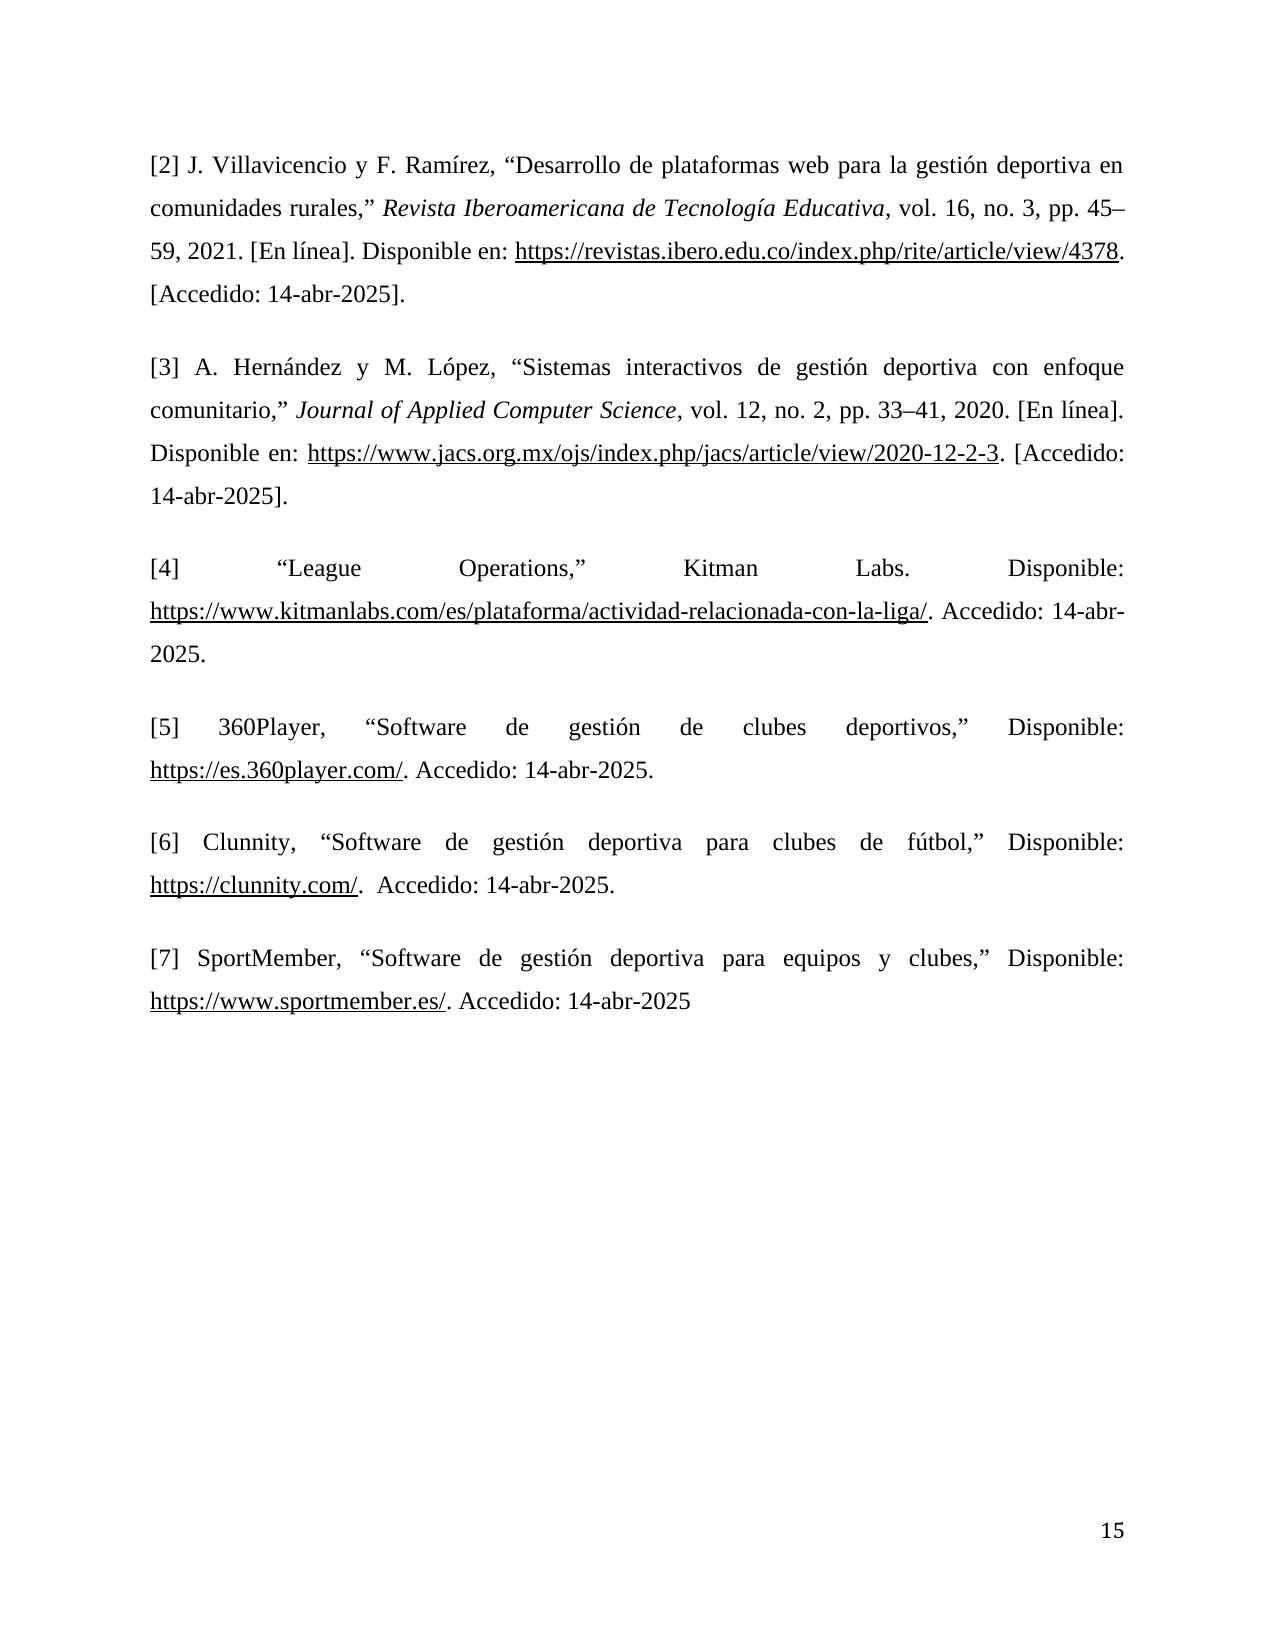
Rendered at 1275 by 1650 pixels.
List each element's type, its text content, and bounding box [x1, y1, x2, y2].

text [7] SportMember, “Software de gestión deportiva para equipos y clubes,” Disponible: https://www.sportmember.es/. Accedido: 14-abr-2025 [150, 943, 1125, 1014]
text [3] A. Hernández y M. López, “Sistemas interactivos de gestión deportiva con enfoque comunitario,” Journal of Applied Computer Science, vol. 12, no. 2, pp. 33–41, 2020. [En línea]. Disponible en: https://www.jacs.org.mx/ojs/index.php/jacs/article/view/2020-12-2-3. [Accedido: 14-abr-2025]. [150, 352, 1125, 510]
text [5] 360Player, “Software de gestión de clubes deportivos,” Disponible: https://es.360player.com/. Accedido: 14-abr-2025. [150, 712, 1125, 784]
text [4] “League Operations,” Kitman Labs. Disponible: https://www.kitmanlabs.com/es/plataforma/actividad-relacionada-con-la-liga/. Accedido: 14-abr-2025. [150, 553, 1125, 668]
text [2] J. Villavicencio y F. Ramírez, “Desarrollo de plataformas web para la gestión deportiva en comunidades rurales,” Revista Iberoamericana de Tecnología Educativa, vol. 16, no. 3, pp. 45–59, 2021. [En línea]. Disponible en: https://revistas.ibero.edu.co/index.php/rite/article/view/4378. [Accedido: 14-abr-2025]. [150, 150, 1125, 308]
text [6] Clunnity, “Software de gestión deportiva para clubes de fútbol,” Disponible: https://clunnity.com/. Accedido: 14-abr-2025. [150, 827, 1125, 899]
